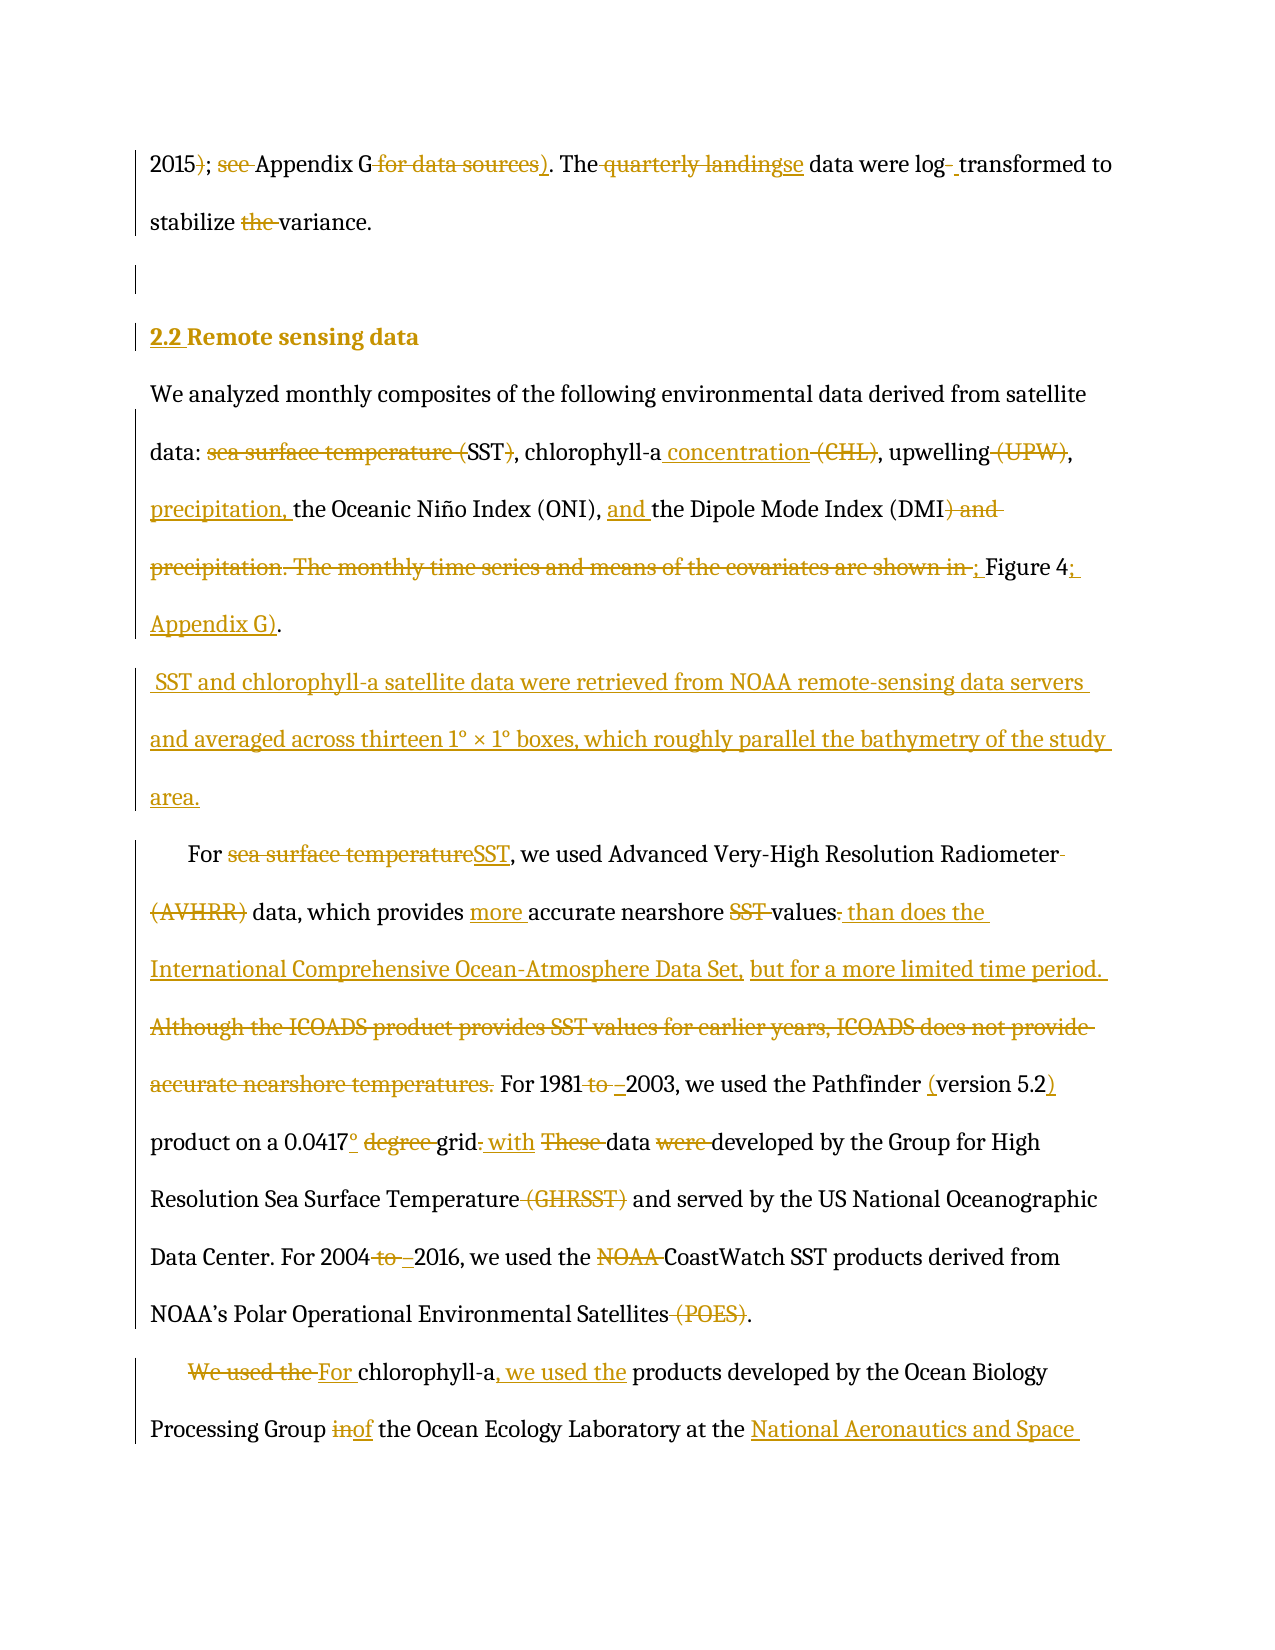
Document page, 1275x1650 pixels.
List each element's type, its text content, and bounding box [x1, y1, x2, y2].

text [150, 150, 1125, 236]
subtitle Remote sensing data [150, 322, 1125, 351]
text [150, 1357, 1125, 1444]
text We analyzed monthly composites of the following environmental data derived from satellite data: SST, chlorophyll-a, upwelling, the Oceanic Niño Index (ONI), the Dipole Mode Index (DMIFigure 4. [150, 380, 1125, 639]
text For , we used Advanced Very-High Resolution Radiometer data, which provides accurate nearshore values For 19812003, we used the Pathfinder version 5.2 product on a 0.0417 grid data developed by the Group for High Resolution Sea Surface Temperature and served by the US National Oceanographic Data Center. For 20042016, we used the CoastWatch SST products derived from NOAA’s Polar Operational Environmental Satellites. [150, 840, 1125, 1329]
